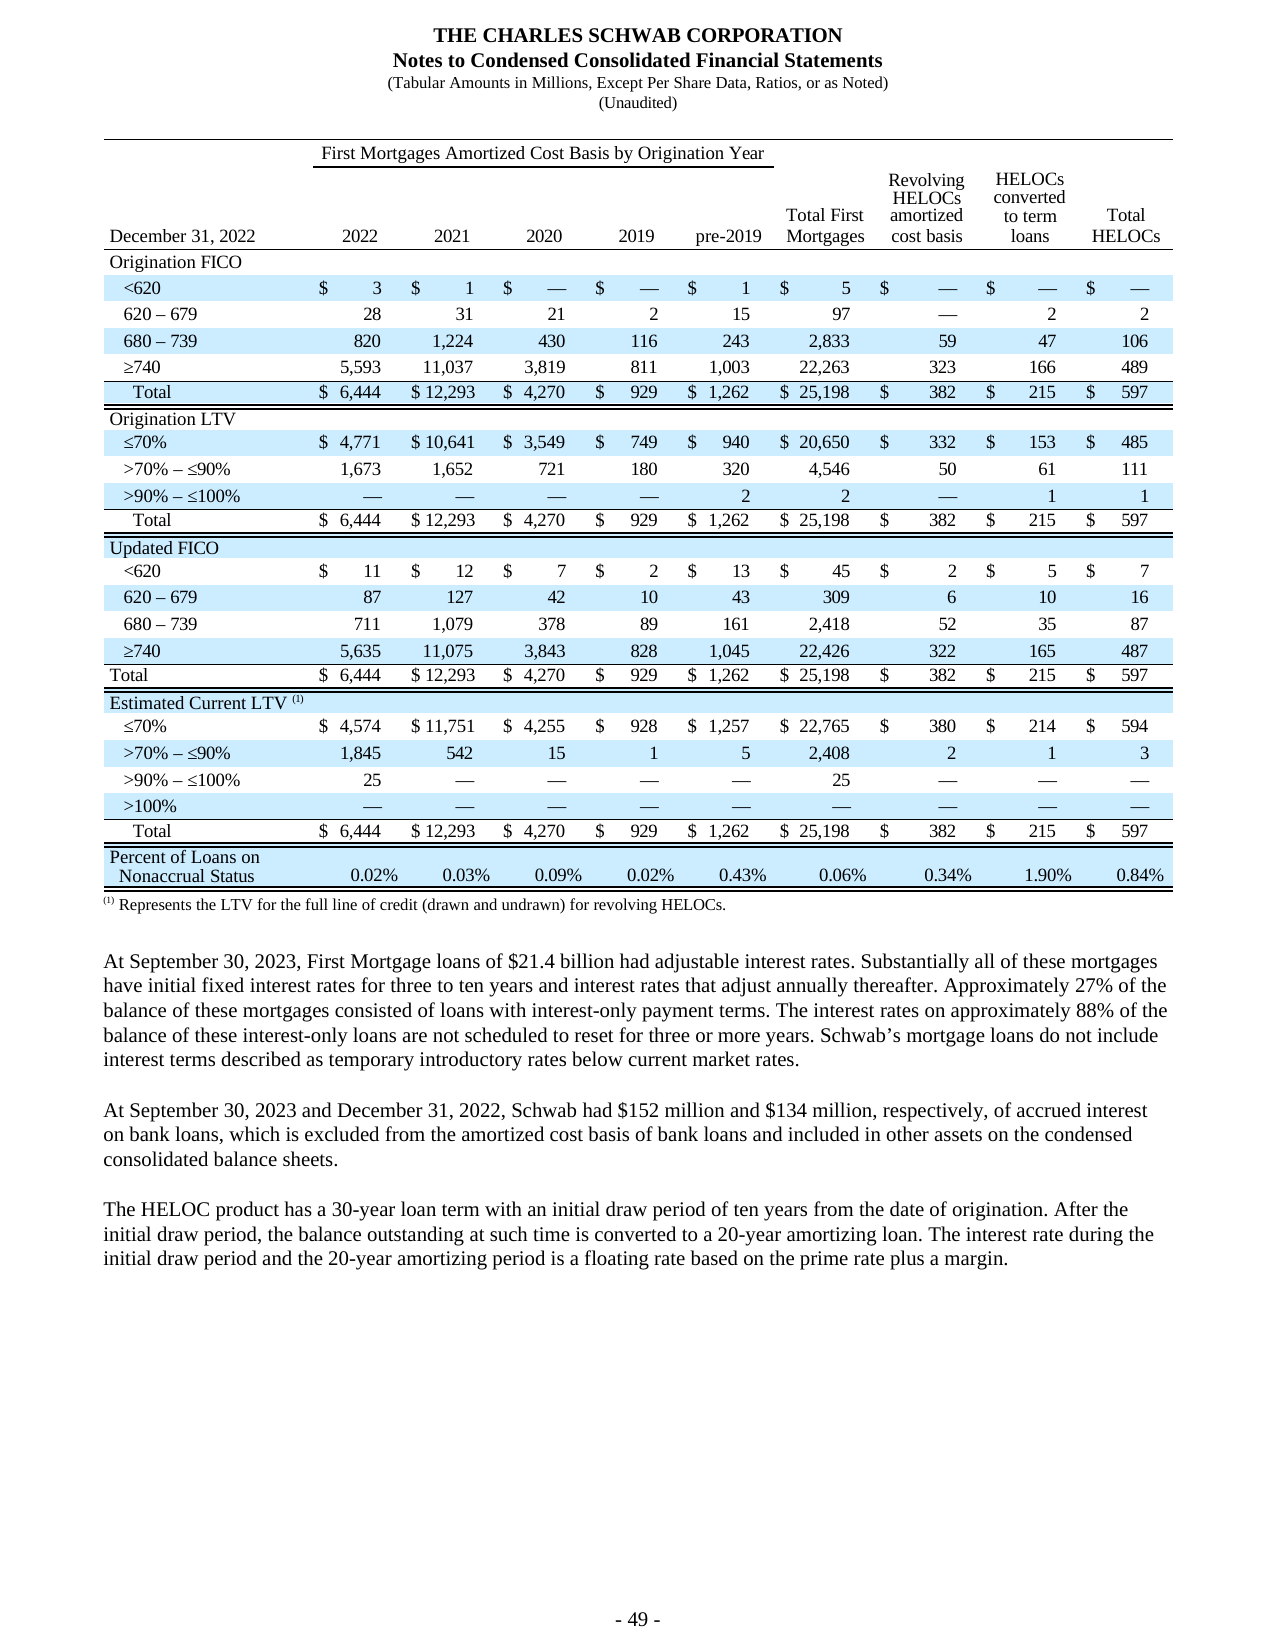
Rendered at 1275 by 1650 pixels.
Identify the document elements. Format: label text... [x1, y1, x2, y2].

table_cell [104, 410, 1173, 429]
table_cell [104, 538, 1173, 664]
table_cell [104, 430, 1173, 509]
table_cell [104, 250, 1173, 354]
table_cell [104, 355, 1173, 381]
text At September 30, 2023, First Mortgage loans of $21.4 billion had adjustable interest rates. Substantially all of these mortgages have initial fixed interest rates for three to ten years and interest rates that adjust annually thereafter. Approximately 27% of the balance of these mortgages consisted of loans with interest-only payment terms. The interest rates on approximately 88% of the balance of these interest-only loans are not scheduled to reset for three or more years. Schwab’s mortgage loans do not include interest terms described as temporary introductory rates below current market rates. [103, 948, 1169, 1071]
text The HELOC product has a 30-year loan term with an initial draw period of ten years from the date of origination. After the initial draw period, the balance outstanding at such time is converted to a 20-year amortizing loan. The interest rate during the initial draw period and the 20-year amortizing period is a floating rate based on the prime rate plus a margin. [103, 1197, 1169, 1270]
text At September 30, 2023 and December 31, 2022, Schwab had $152 million and $134 million, respectively, of accrued interest on bank loans, which is excluded from the amortized cost basis of bank loans and included in other assets on the condensed consolidated balance sheets. [103, 1097, 1160, 1171]
text (1) Represents the LTV for the full line of credit (drawn and undrawn) for revolving HELOCs. [103, 895, 1221, 914]
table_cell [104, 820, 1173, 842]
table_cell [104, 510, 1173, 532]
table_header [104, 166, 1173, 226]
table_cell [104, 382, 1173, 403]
text First Mortgages Amortized Cost Basis by Origination Year [321, 142, 1221, 163]
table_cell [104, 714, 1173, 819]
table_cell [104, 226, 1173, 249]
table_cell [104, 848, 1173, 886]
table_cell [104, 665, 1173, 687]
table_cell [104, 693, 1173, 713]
